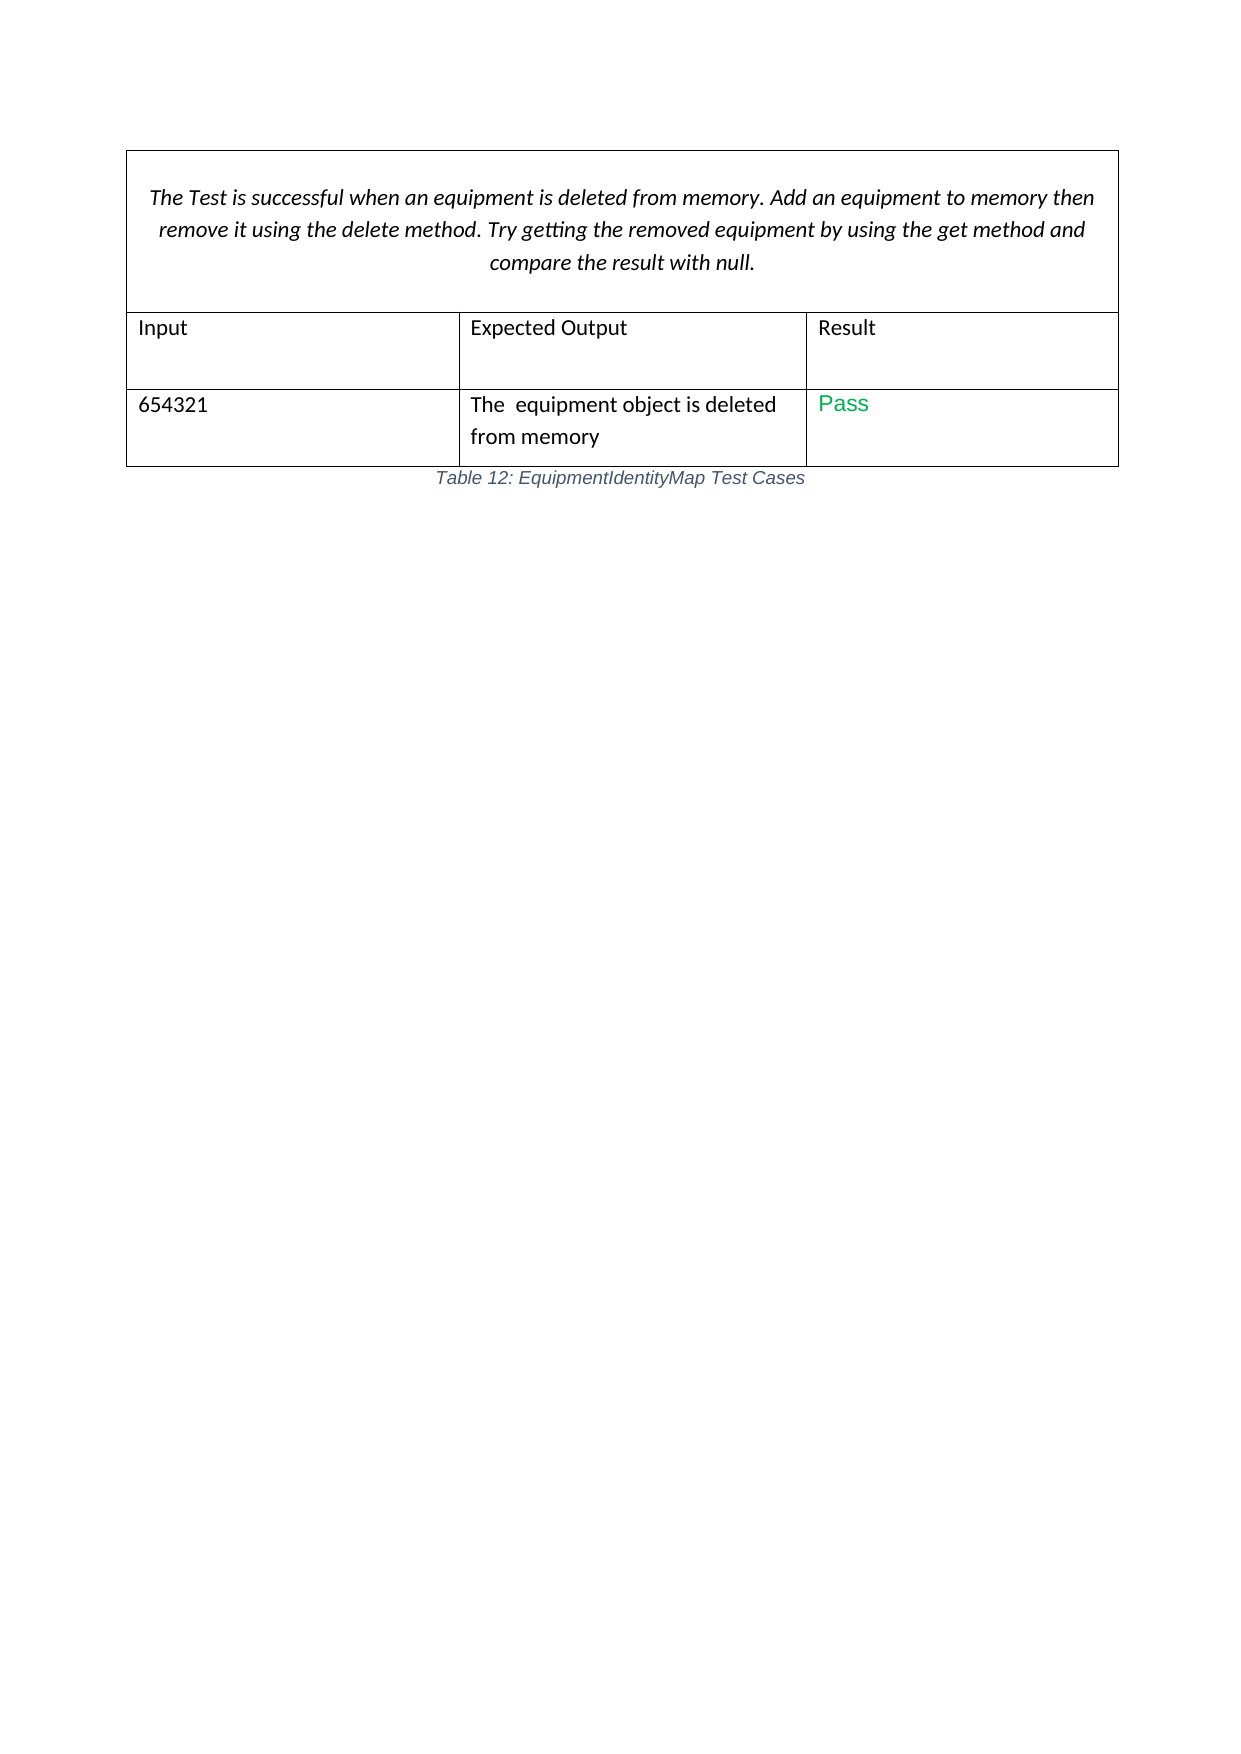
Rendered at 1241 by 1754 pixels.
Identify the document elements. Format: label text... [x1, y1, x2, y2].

table_cell The equipment object is deleted from memory [460, 390, 806, 466]
table_cell 654321 [127, 390, 459, 466]
table_cell The Test is successful when an equipment is deleted from memory. Add an equipment to memory then remove it using the delete method. Try getting the removed equipment by using the get method and compare the result with null. [127, 151, 1118, 312]
table_cell Expected Output [460, 313, 806, 389]
table_cell Pass [807, 390, 1118, 466]
table_cell Result [807, 313, 1118, 389]
table_cell Input [127, 313, 459, 389]
